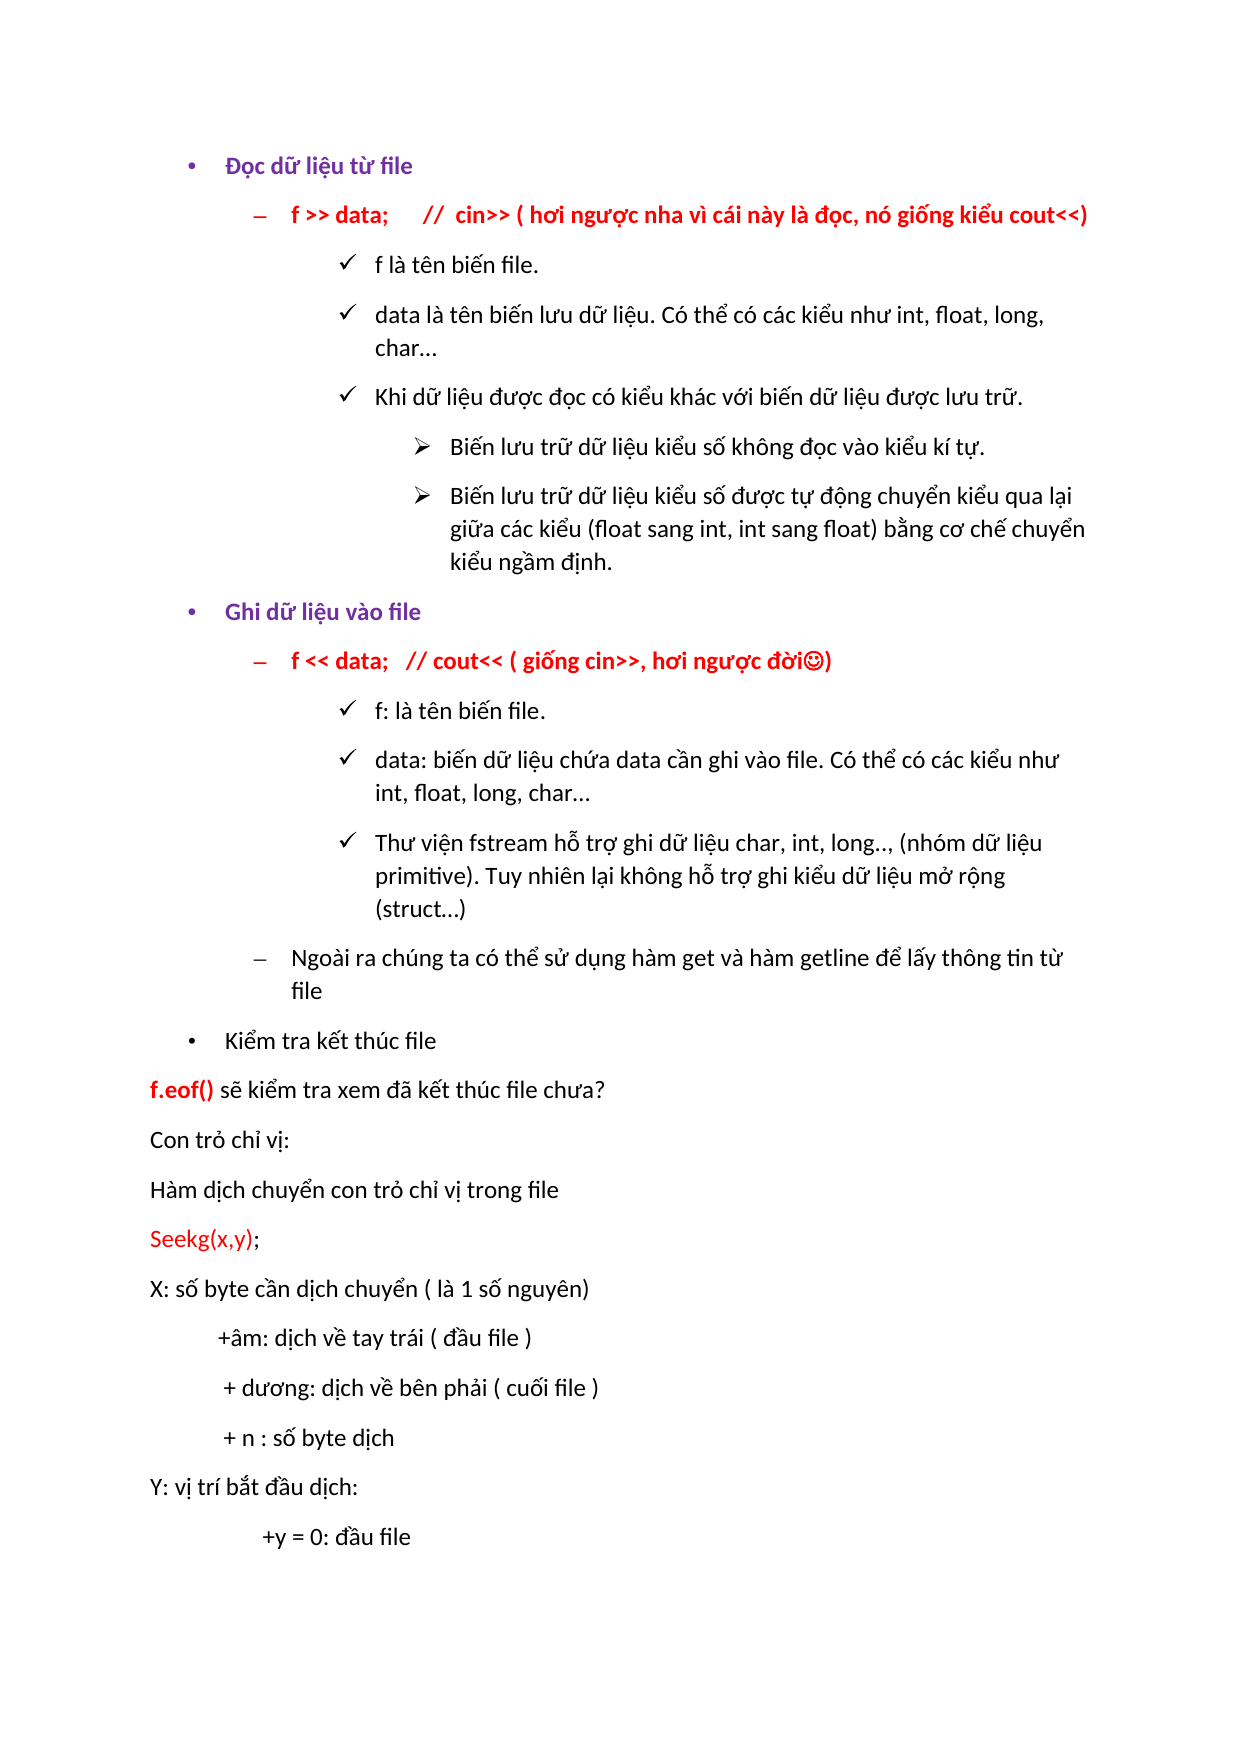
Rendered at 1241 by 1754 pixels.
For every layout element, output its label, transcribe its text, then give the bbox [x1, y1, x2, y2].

text Seekg(x,y); [150, 1223, 1090, 1254]
list f << data; // cout<< ( giống cin>>, hơi ngược đời) [253, 645, 1090, 676]
text Hàm dịch chuyển con trỏ chỉ vị trong file [150, 1174, 1090, 1204]
text f.eof() sẽ kiểm tra xem đã kết thúc file chưa? [150, 1074, 1090, 1105]
list Ngoài ra chúng ta có thể sử dụng hàm get và hàm getline để lấy thông tin từ file [253, 942, 1090, 1006]
list data: biến dữ liệu chứa data cần ghi vào file. Có thể có các kiểu như int, float, long, char… [337, 744, 1090, 808]
text + dương: dịch về bên phải ( cuối file ) [150, 1372, 1090, 1403]
list Kiểm tra kết thúc file [187, 1025, 1090, 1056]
list Khi dữ liệu được đọc có kiểu khác với biến dữ liệu được lưu trữ. [337, 381, 1090, 412]
list f >> data; // cin>> ( hơi ngược nha vì cái này là đọc, nó giống kiểu cout<<) [253, 199, 1090, 230]
text +âm: dịch về tay trái ( đầu file ) [150, 1322, 1090, 1353]
list Thư viện fstream hỗ trợ ghi dữ liệu char, int, long.., (nhóm dữ liệu primitive). Tuy nhiên lại không hỗ trợ ghi kiểu dữ liệu mở rộng (struct…) [337, 827, 1090, 923]
list Biến lưu trữ dữ liệu kiểu số được tự động chuyển kiểu qua lại giữa các kiểu (float sang int, int sang float) bằng cơ chế chuyển kiểu ngầm định. [412, 480, 1090, 577]
list f là tên biến file. [337, 249, 1090, 280]
list Ghi dữ liệu vào file [187, 596, 1090, 626]
list Đọc dữ liệu từ file [187, 150, 1090, 181]
list f: là tên biến file. [337, 695, 1090, 726]
text X: số byte cần dịch chuyển ( là 1 số nguyên) [150, 1273, 1090, 1303]
text + n : số byte dịch [150, 1422, 1090, 1452]
list data là tên biến lưu dữ liệu. Có thể có các kiểu như int, float, long, char… [337, 299, 1090, 362]
list Biến lưu trữ dữ liệu kiểu số không đọc vào kiểu kí tự. [412, 431, 1090, 461]
text Y: vị trí bắt đầu dịch: [150, 1471, 1090, 1502]
text +y = 0: đầu file [150, 1521, 1090, 1551]
text Con trỏ chỉ vị: [150, 1124, 1090, 1155]
